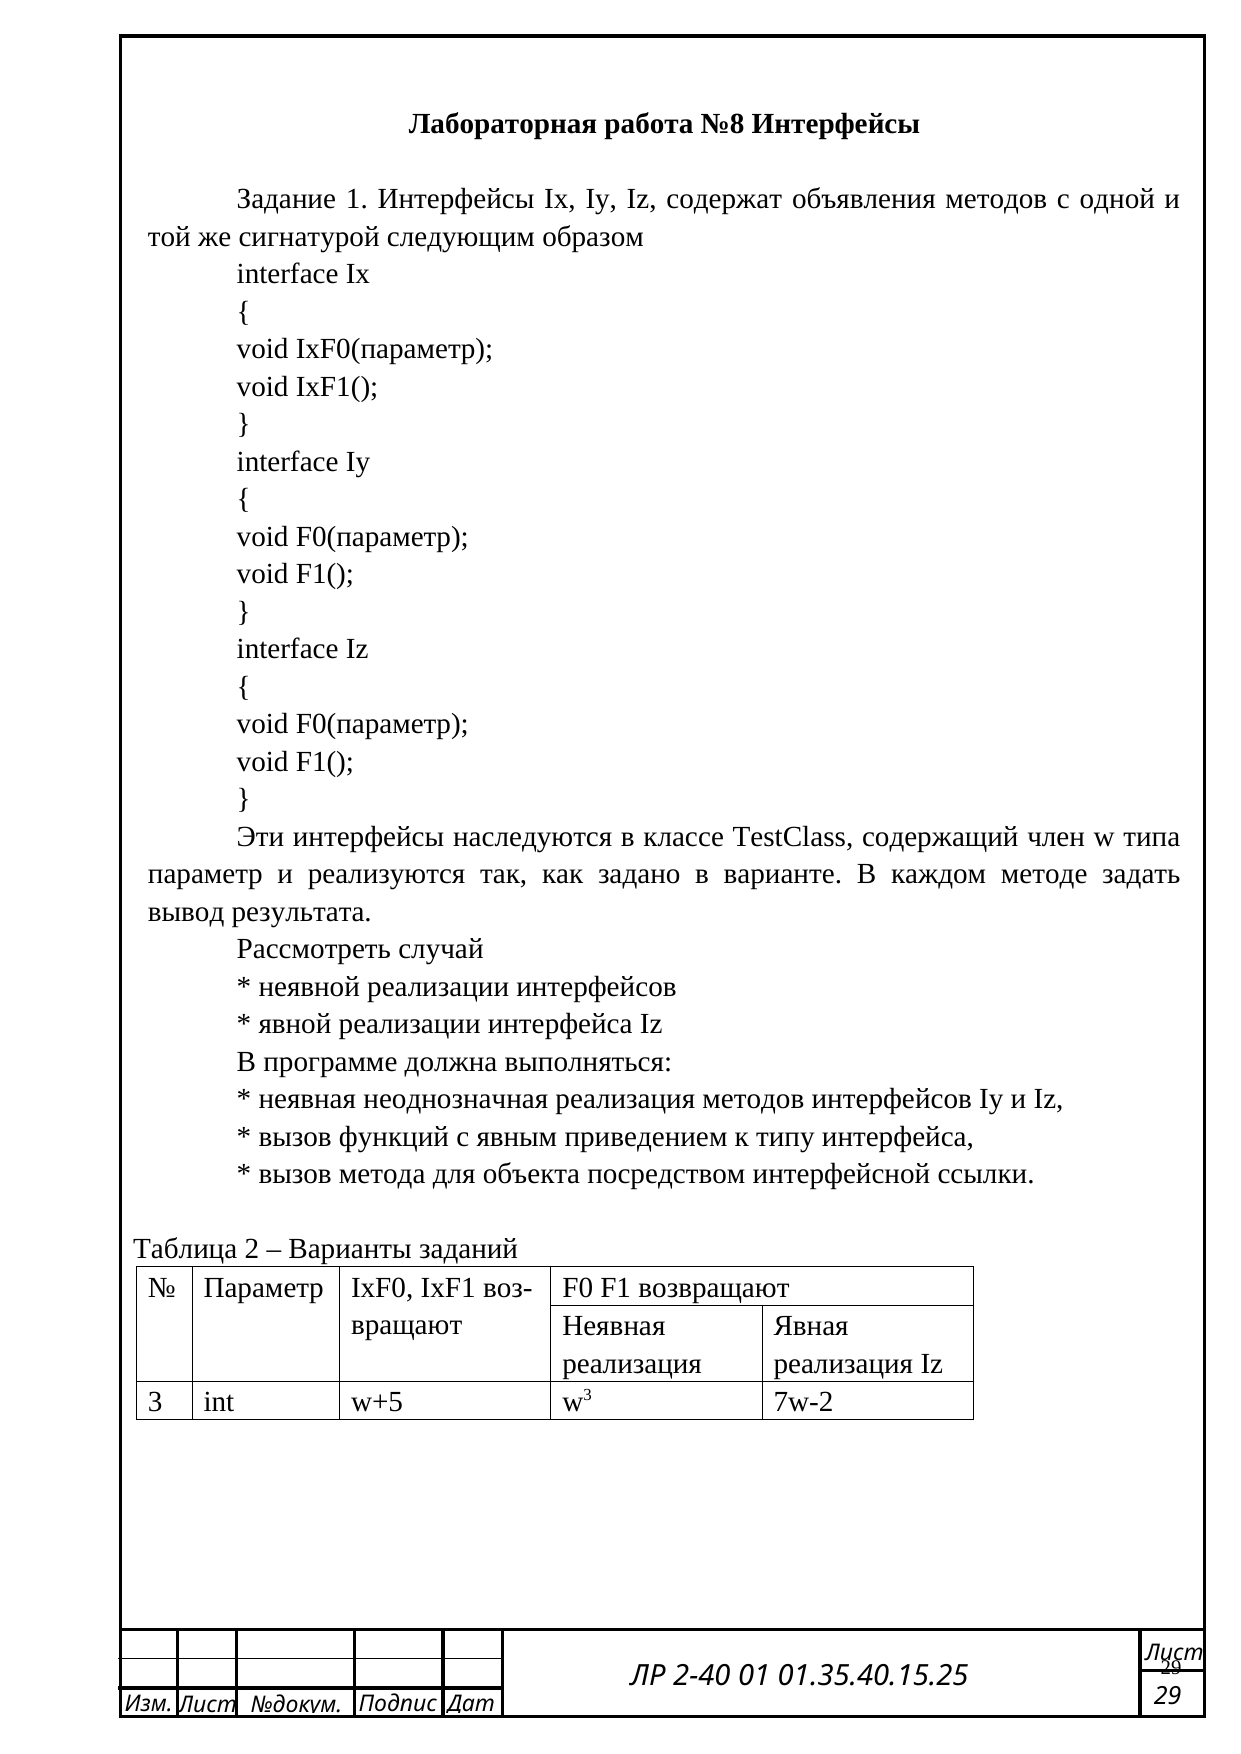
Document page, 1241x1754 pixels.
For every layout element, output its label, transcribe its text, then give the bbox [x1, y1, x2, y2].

table_cell Явная реализация Iz [763, 1306, 973, 1381]
text { [148, 478, 1181, 516]
text void F1(); [148, 553, 1181, 591]
text } [148, 403, 1181, 441]
text * неявной реализации интерфейсов [148, 966, 1181, 1003]
text Задание 1. Интерфейсы Ix, Iy, Iz, содержат объявления методов с одной и той же сигнатурой следующим образом [148, 178, 1181, 253]
text } [148, 591, 1181, 628]
text * явной реализации интерфейса Iz [148, 1003, 1181, 1041]
table_cell w+5 [340, 1382, 550, 1419]
text interface Iz [148, 628, 1181, 666]
table_cell Неявная реализация [551, 1306, 762, 1381]
table_header F0 F1 возвращают [551, 1267, 973, 1304]
text void IxF1(); [148, 366, 1181, 403]
text * неявная неоднозначная реализация методов интерфейсов Iy и Iz, [148, 1078, 1181, 1116]
text { [148, 291, 1181, 328]
table_header Параметр [193, 1267, 339, 1381]
text void F0(параметр); [148, 516, 1181, 553]
text void IxF0(параметр); [148, 328, 1181, 366]
text * вызов метода для объекта посредством интерфейсной ссылки. [148, 1153, 1181, 1191]
text Таблица 2 – Варианты заданий [133, 1228, 1181, 1266]
table_header IxF0, IxF1 воз- вращают [340, 1267, 550, 1381]
table_cell w3 [551, 1382, 762, 1419]
text { [148, 666, 1181, 703]
text void F1(); [148, 741, 1181, 778]
text Лабораторная работа №8 Интерфейсы [148, 103, 1181, 141]
text } [148, 778, 1181, 816]
text В программе должна выполняться: [148, 1041, 1181, 1078]
text Эти интерфейсы наследуются в классе TestClass, содержащий член w типа параметр и реализуются так, как задано в варианте. В каждом методе задать вывод результата. [148, 816, 1181, 928]
table_cell int [193, 1382, 339, 1419]
table_header № [137, 1267, 192, 1381]
text interface Ix [148, 253, 1181, 291]
table_cell 7w-2 [763, 1382, 973, 1419]
text Рассмотреть случай [148, 928, 1181, 966]
text interface Iy [148, 441, 1181, 478]
text * вызов функций с явным приведением к типу интерфейса, [148, 1116, 1181, 1153]
table_cell 3 [137, 1382, 192, 1419]
text void F0(параметр); [148, 703, 1181, 741]
